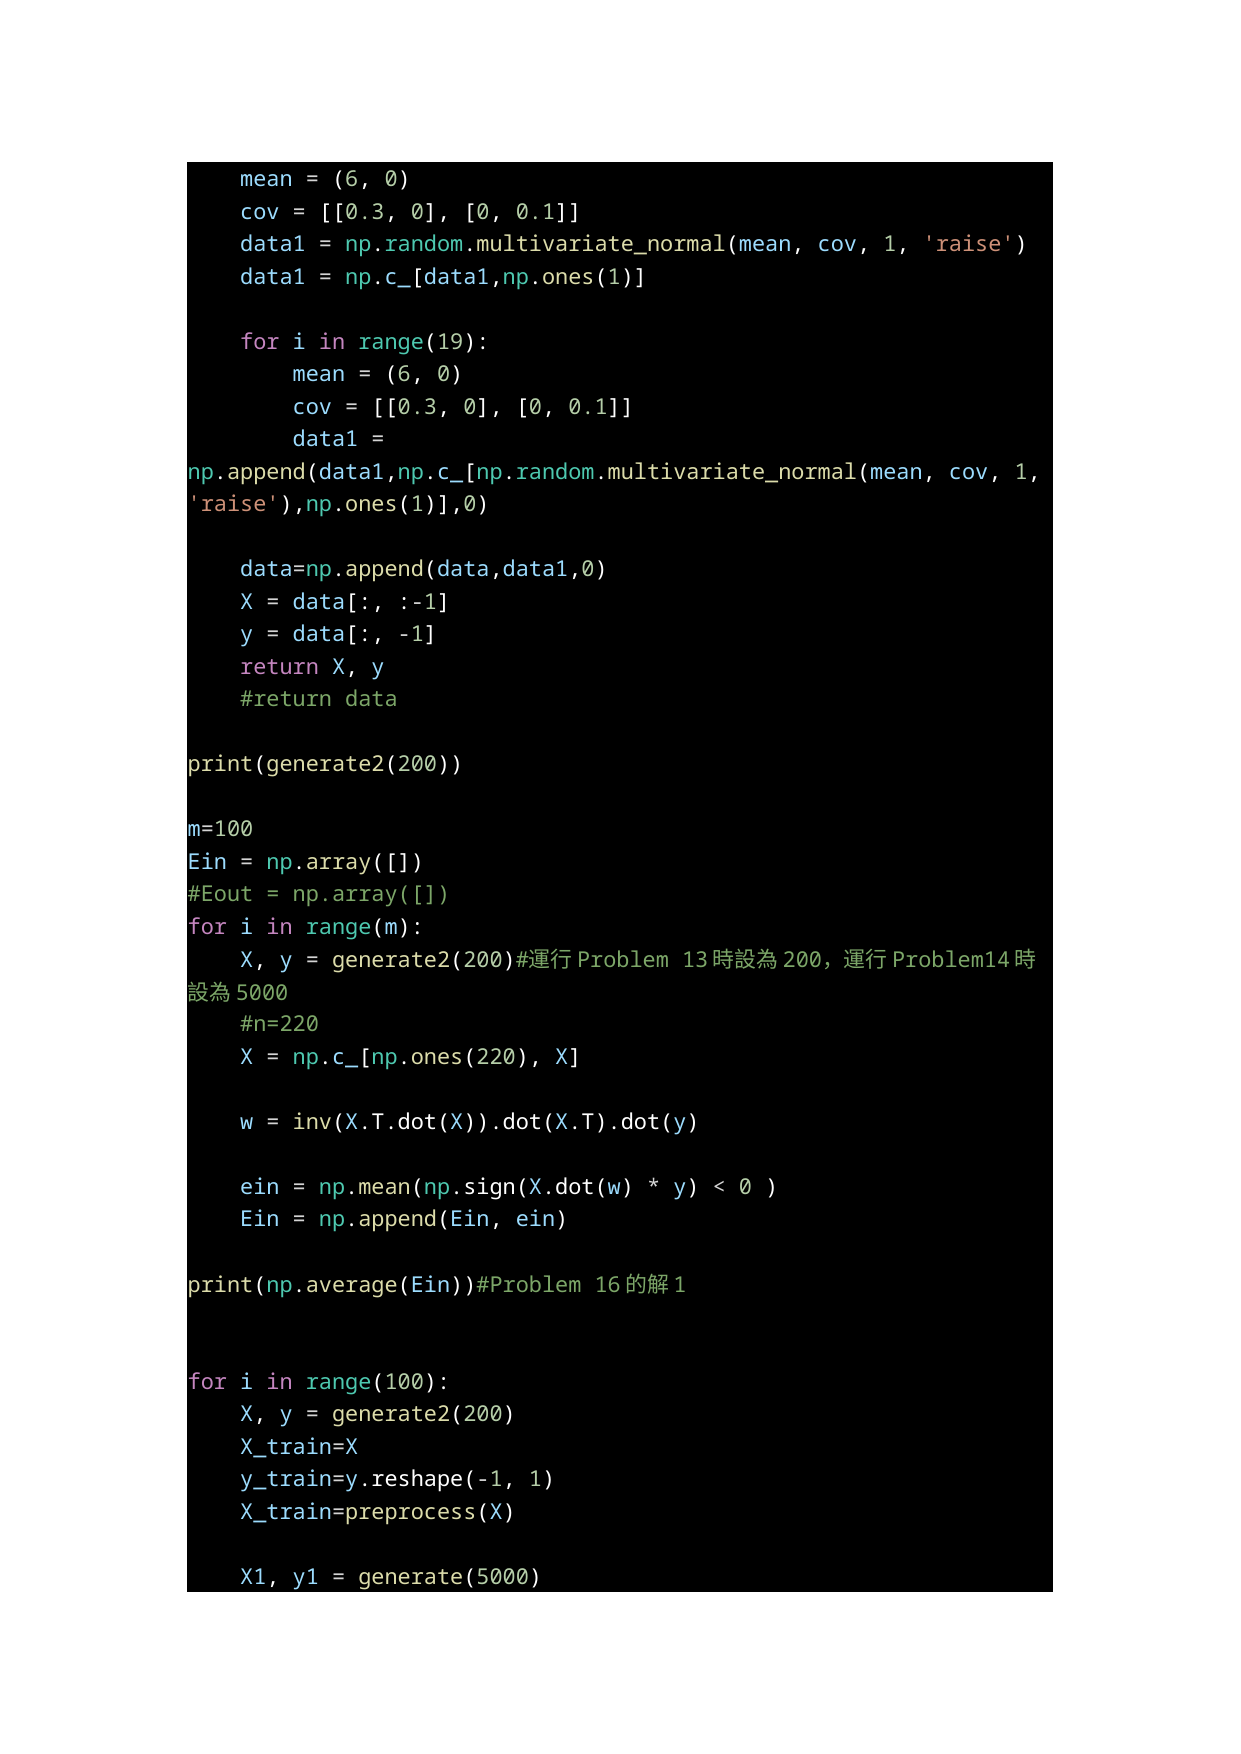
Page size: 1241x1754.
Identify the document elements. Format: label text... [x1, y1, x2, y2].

text Ein = np.append(Ein, ein) [187, 1202, 1053, 1234]
text print(np.average(Ein))#Problem 16的解1 [187, 1267, 1053, 1299]
text data1 = np.c_[data1,np.ones(1)] [187, 259, 1053, 292]
text X = np.c_[np.ones(220), X] [187, 1039, 1053, 1072]
text X, y = generate2(200)#運行Problem 13時設為200，運行Problem14時設為5000 [187, 942, 1053, 1007]
text Ein = np.array([]) [187, 844, 1053, 877]
text cov = [[0.3, 0], [0, 0.1]] [187, 389, 1053, 422]
text X_train=X [187, 1429, 1053, 1462]
text return X, y [187, 649, 1053, 682]
text m=100 [187, 812, 1053, 844]
text ein = np.mean(np.sign(X.dot(w) * y) < 0 ) [187, 1169, 1053, 1202]
text X, y = generate2(200) [187, 1397, 1053, 1429]
text X1, y1 = generate(5000) [187, 1559, 1053, 1592]
text for i in range(19): [187, 324, 1053, 357]
text mean = (6, 0) [187, 357, 1053, 389]
text X = data[:, :-1] [187, 584, 1053, 617]
text mean = (6, 0) [187, 162, 1053, 194]
text data1 = np.random.multivariate_normal(mean, cov, 1, 'raise') [187, 227, 1053, 259]
text data1 = np.append(data1,np.c_[np.random.multivariate_normal(mean, cov, 1, 'raise'),np.ones(1)],0) [187, 422, 1053, 519]
text w = inv(X.T.dot(X)).dot(X.T).dot(y) [187, 1104, 1053, 1137]
text #Eout = np.array([]) [187, 877, 1053, 909]
text y = data[:, -1] [187, 617, 1053, 649]
text data=np.append(data,data1,0) [187, 552, 1053, 584]
text for i in range(m): [187, 909, 1053, 942]
text print(generate2(200)) [187, 747, 1053, 779]
text #n=220 [187, 1007, 1053, 1039]
text y_train=y.reshape(-1, 1) [187, 1462, 1053, 1494]
text #return data [187, 682, 1053, 714]
text for i in range(100): [187, 1364, 1053, 1397]
text cov = [[0.3, 0], [0, 0.1]] [187, 194, 1053, 227]
text X_train=preprocess(X) [187, 1494, 1053, 1527]
